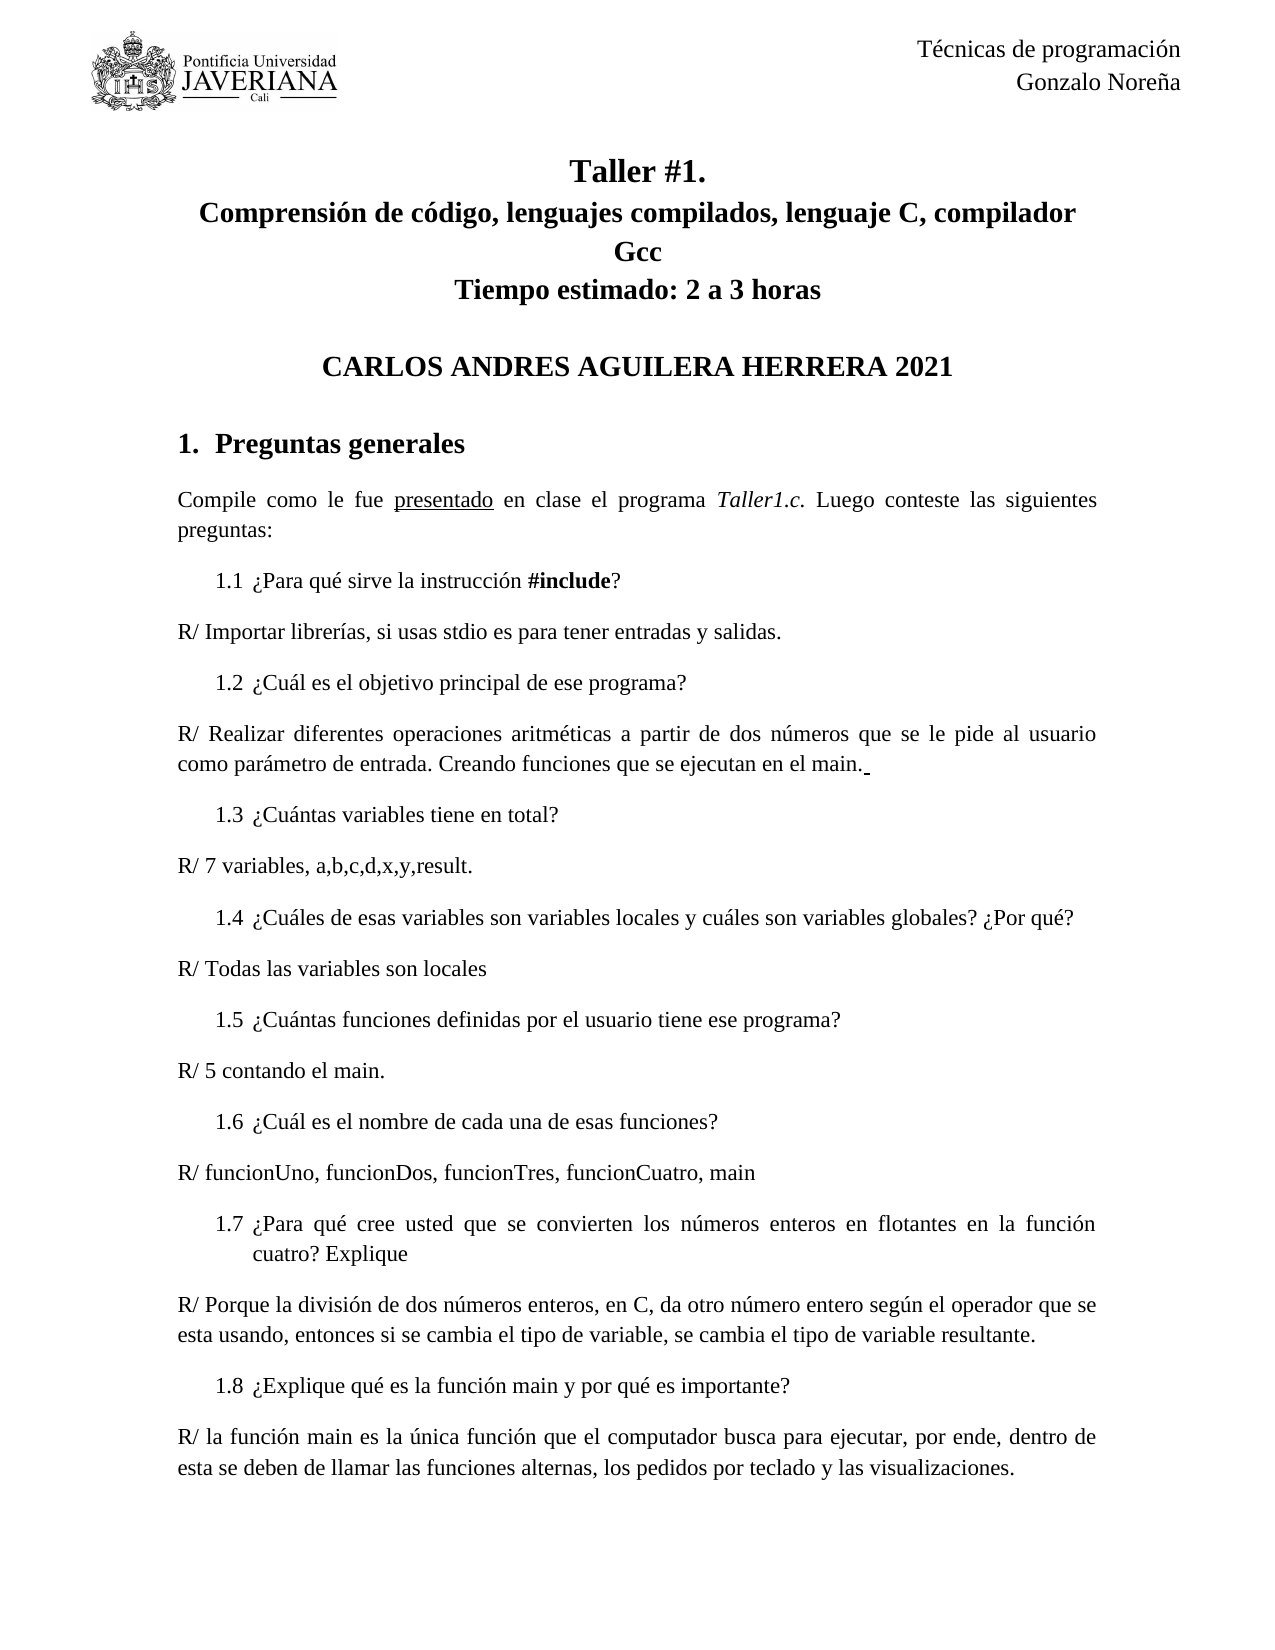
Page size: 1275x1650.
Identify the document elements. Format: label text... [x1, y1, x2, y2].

list ¿Para qué cree usted que se convierten los números enteros en flotantes en la función cuatro? Explique [215, 1210, 1098, 1266]
text Tiempo estimado: 2 a 3 horas [177, 272, 1098, 306]
text Comprensión de código, lenguajes compilados, lenguaje C, compilador Gcc [177, 195, 1098, 267]
text R/ 7 variables, a,b,c,d,x,y,result. [177, 852, 1098, 879]
text R/ Porque la división de dos números enteros, en C, da otro número entero según el operador que se esta usando, entonces si se cambia el tipo de variable, se cambia el tipo de variable resultante. [177, 1291, 1098, 1348]
picture [91, 31, 338, 111]
list Preguntas generales [177, 426, 1098, 460]
list ¿Cuántas funciones definidas por el usuario tiene ese programa? [215, 1006, 1098, 1032]
list ¿Cuál es el nombre de cada una de esas funciones? [215, 1108, 1098, 1134]
text Compile como le fue presentado en clase el programa Taller1.c. Luego conteste las siguientes preguntas: [177, 486, 1098, 542]
list ¿Cuántas variables tiene en total? [215, 801, 1098, 828]
text Taller #1. [177, 151, 1098, 189]
list ¿Explique qué es la función main y por qué es importante? [215, 1372, 1098, 1399]
text R/ Todas las variables son locales [177, 954, 1098, 981]
text R/ 5 contando el main. [177, 1057, 1098, 1083]
list ¿Cuál es el objetivo principal de ese programa? [215, 669, 1098, 696]
text R/ la función main es la única función que el computador busca para ejecutar, por ende, dentro de esta se deben de llamar las funciones alternas, los pedidos por teclado y las visualizaciones. [177, 1423, 1098, 1480]
list ¿Cuáles de esas variables son variables locales y cuáles son variables globales? ¿Por qué? [215, 903, 1098, 930]
text R/ funcionUno, funcionDos, funcionTres, funcionCuatro, main [177, 1159, 1098, 1185]
text R/ Realizar diferentes operaciones aritméticas a partir de dos números que se le pide al usuario como parámetro de entrada. Creando funciones que se ejecutan en el main. [177, 720, 1098, 777]
list ¿Para qué sirve la instrucción #include? [215, 567, 1098, 593]
text R/ Importar librerías, si usas stdio es para tener entradas y salidas. [177, 618, 1098, 644]
text CARLOS ANDRES AGUILERA HERRERA 2021 [177, 349, 1098, 383]
